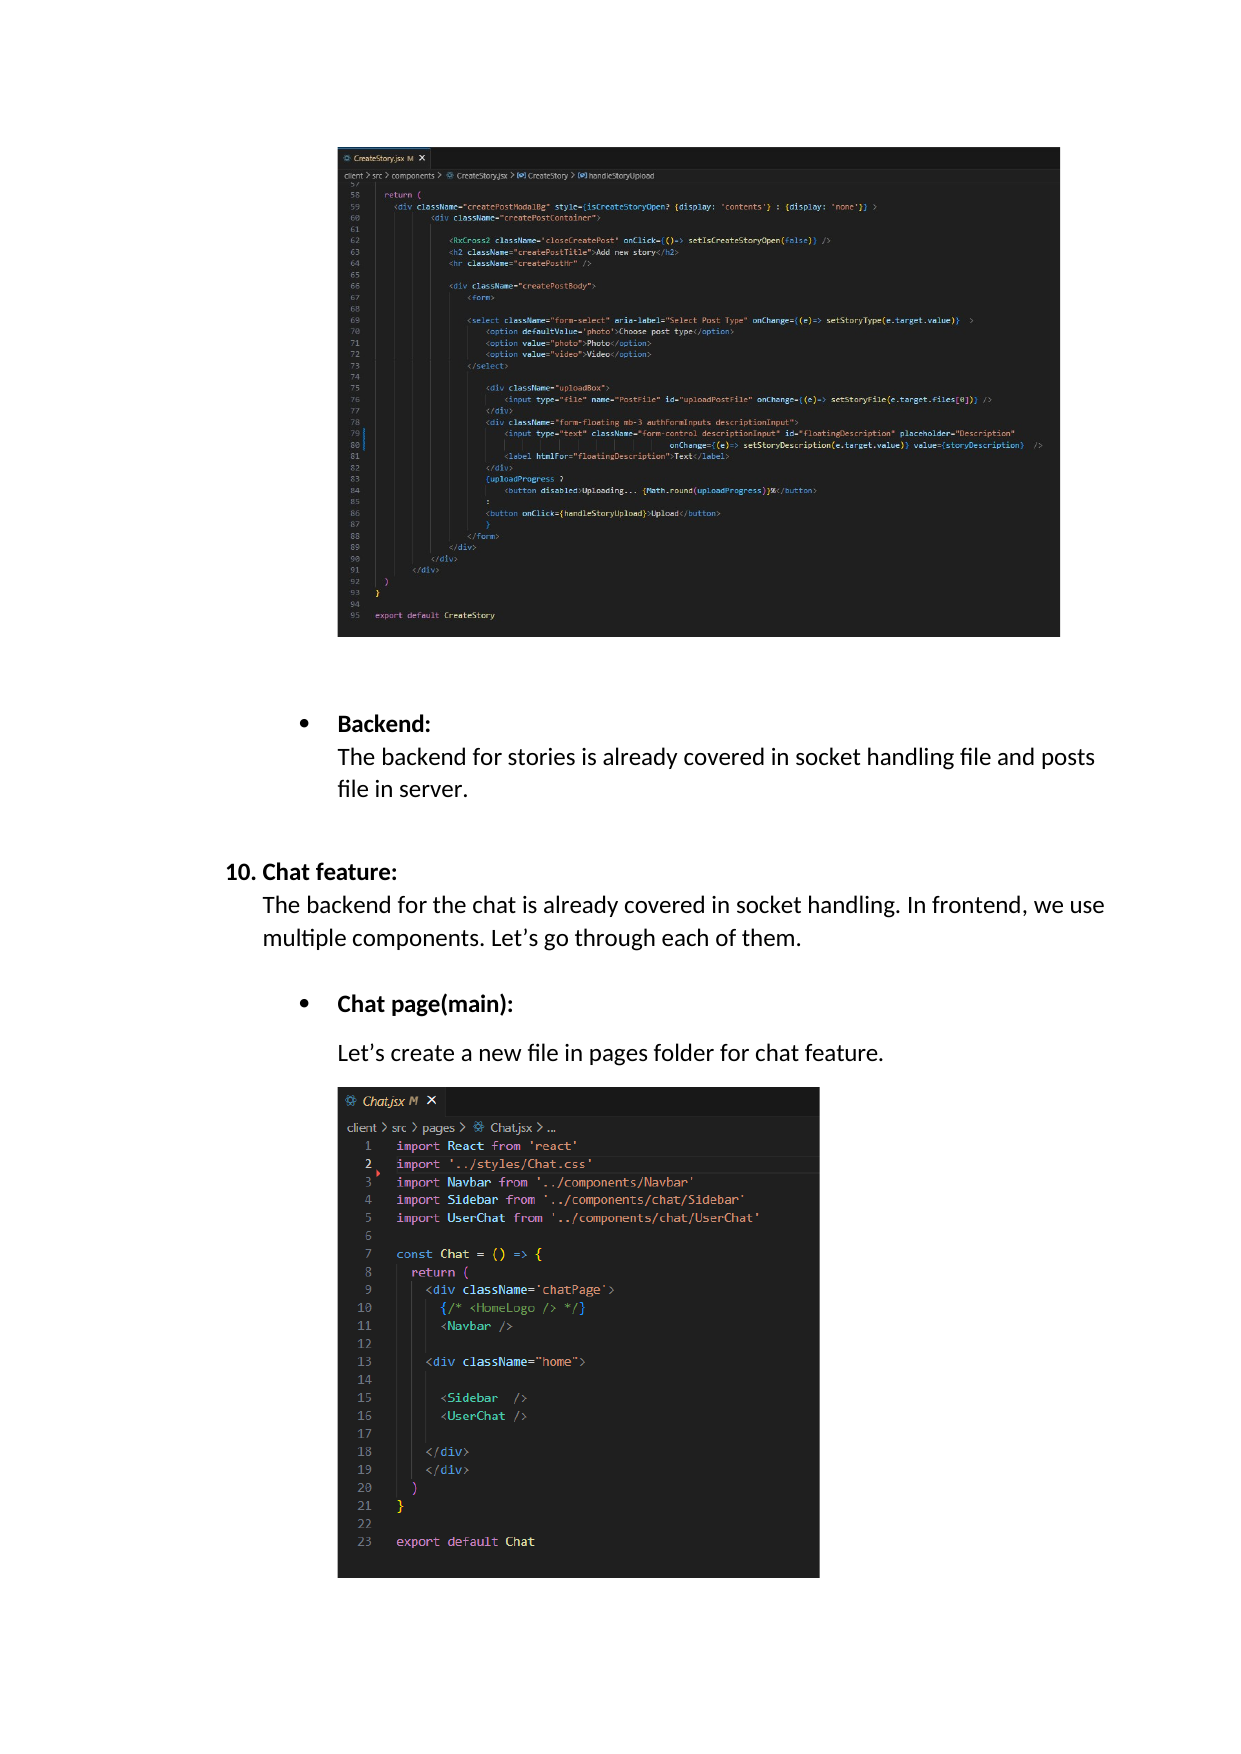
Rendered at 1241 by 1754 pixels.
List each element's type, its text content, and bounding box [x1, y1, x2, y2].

text The backend for stories is already covered in socket handling file and posts file in server. [337, 741, 1108, 804]
picture [337, 147, 1060, 637]
subtitle Backend: [300, 708, 1211, 738]
picture [337, 1087, 820, 1578]
text The backend for the chat is already covered in socket handling. In frontend, we use multiple components. Let’s go through each of them. [262, 889, 1108, 953]
subtitle Chat feature: [225, 856, 1211, 887]
text Let’s create a new file in pages folder for chat feature. [337, 1038, 1211, 1068]
subtitle Chat page(main): [300, 988, 1211, 1018]
